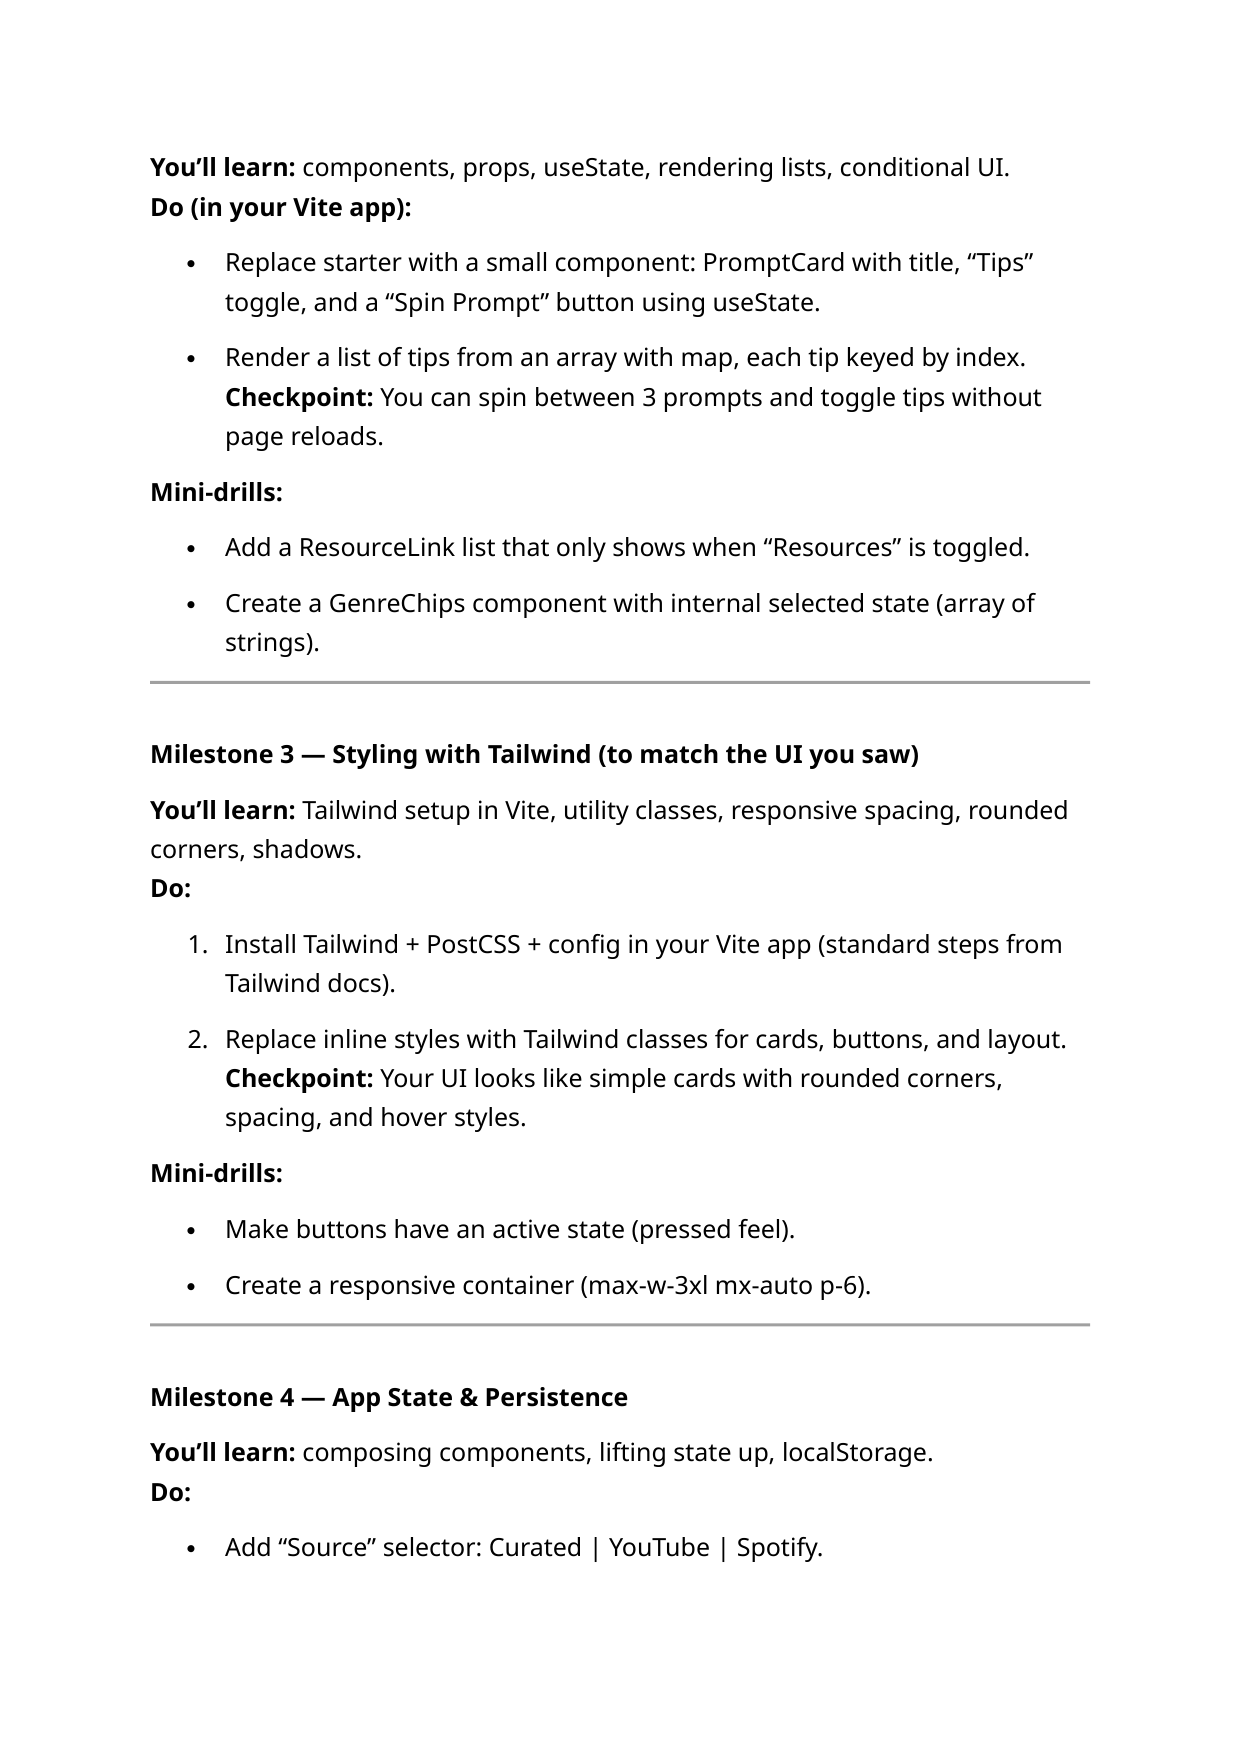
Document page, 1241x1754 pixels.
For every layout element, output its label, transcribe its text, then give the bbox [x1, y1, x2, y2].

list Create a GenreChips component with internal selected state (array of strings). [187, 586, 1090, 659]
text Mini-drills: [150, 474, 1090, 508]
list Replace inline styles with Tailwind classes for cards, buttons, and layout. Checkpoint: Your UI looks like simple cards with rounded corners, spacing, and hover styles. [187, 1022, 1090, 1134]
list Create a responsive container (max-w-3xl mx-auto p-6). [187, 1267, 1090, 1302]
list Make buttons have an active state (pressed feel). [187, 1212, 1090, 1246]
list Replace starter with a small component: PromptCard with title, “Tips” toggle, and a “Spin Prompt” button using useState. [187, 245, 1090, 318]
text Milestone 3 — Styling with Tailwind (to match the UI you saw) [150, 737, 1090, 771]
text You’ll learn: Tailwind setup in Vite, utility classes, responsive spacing, rounded corners, shadows. Do: [150, 792, 1090, 905]
text You’ll learn: composing components, lifting state up, localStorage. Do: [150, 1435, 1090, 1508]
text Milestone 4 — App State & Persistence [150, 1379, 1090, 1413]
list Render a list of tips from an array with map, each tip keyed by index. Checkpoint: You can spin between 3 prompts and toggle tips without page reloads. [187, 340, 1090, 452]
text Mini-drills: [150, 1156, 1090, 1190]
list Add “Source” selector: Curated | YouTube | Spotify. [187, 1530, 1090, 1564]
list Install Tailwind + PostCSS + config in your Vite app (standard steps from Tailwind docs). [187, 927, 1090, 1000]
text You’ll learn: components, props, useState, rendering lists, conditional UI. Do (in your Vite app): [150, 150, 1090, 223]
list Add a ResourceLink list that only shows when “Resources” is toggled. [187, 530, 1090, 564]
